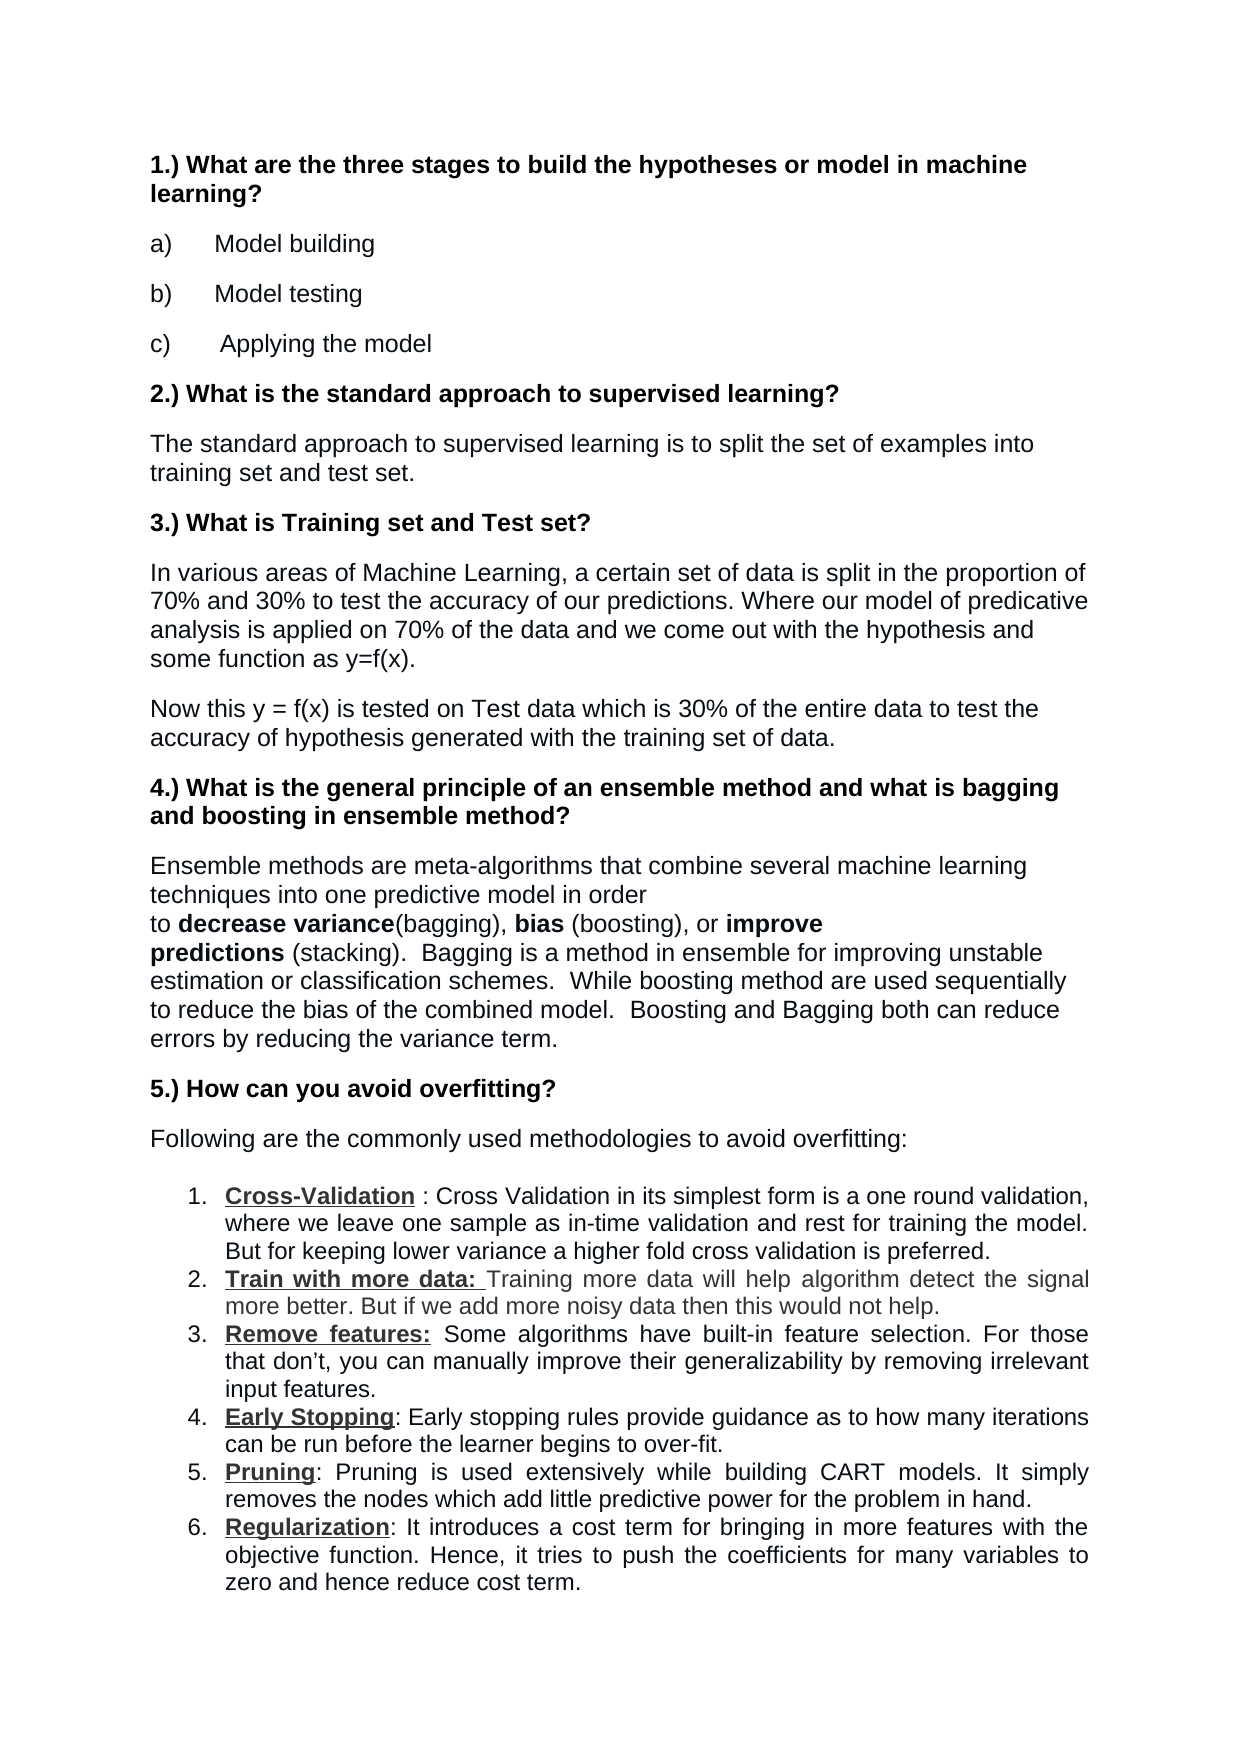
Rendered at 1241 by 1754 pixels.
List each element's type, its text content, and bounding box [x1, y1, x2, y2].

text 3.) What is Training set and Test set? [150, 507, 1090, 536]
list Train with more data: Training more data will help algorithm detect the signal more better. But if we add more noisy data then this would not help. [187, 1264, 1090, 1320]
text In various areas of Machine Learning, a certain set of data is split in the proportion of 70% and 30% to test the accuracy of our predictions. Where our model of predicative analysis is applied on 70% of the data and we come out with the hypothesis and some function as y=f(x). [150, 557, 1090, 672]
text The standard approach to supervised learning is to split the set of examples into training set and test set. [150, 429, 1090, 486]
text b) Model testing [150, 279, 1090, 307]
text 5.) How can you avoid overfitting? [150, 1074, 1090, 1102]
text Ensemble methods are meta-algorithms that combine several machine learning techniques into one predictive model in order to decrease variance(bagging), bias (boosting), or improve predictions (stacking). Bagging is a method in ensemble for improving unstable estimation or classification schemes. While boosting method are used sequentially to reduce the bias of the combined model. Boosting and Bagging both can reduce errors by reducing the variance term. [150, 851, 1090, 1052]
text 1.) What are the three stages to build the hypotheses or model in machine learning? [150, 150, 1090, 207]
text Following are the commonly used methodologies to avoid overfitting: [150, 1124, 1090, 1152]
list Remove features: Some algorithms have built-in feature selection. For those that don’t, you can manually improve their generalizability by removing irrelevant input features. [187, 1320, 1090, 1402]
list Cross-Validation : Cross Validation in its simplest form is a one round validation, where we leave one sample as in-time validation and rest for training the model. But for keeping lower variance a higher fold cross validation is preferred. [187, 1182, 1090, 1264]
text 2.) What is the standard approach to supervised learning? [150, 379, 1090, 407]
list Regularization: It introduces a cost term for bringing in more features with the objective function. Hence, it tries to push the coefficients for many variables to zero and hence reduce cost term. [187, 1513, 1090, 1596]
list Early Stopping: Early stopping rules provide guidance as to how many iterations can be run before the learner begins to over-fit. [187, 1402, 1090, 1458]
list Pruning: Pruning is used extensively while building CART models. It simply removes the nodes which add little predictive power for the problem in hand. [187, 1458, 1090, 1513]
text a) Model building [150, 229, 1090, 257]
text c) Applying the model [150, 329, 1090, 357]
text 4.) What is the general principle of an ensemble method and what is bagging and boosting in ensemble method? [150, 772, 1090, 830]
text Now this y = f(x) is tested on Test data which is 30% of the entire data to test the accuracy of hypothesis generated with the training set of data. [150, 694, 1090, 751]
